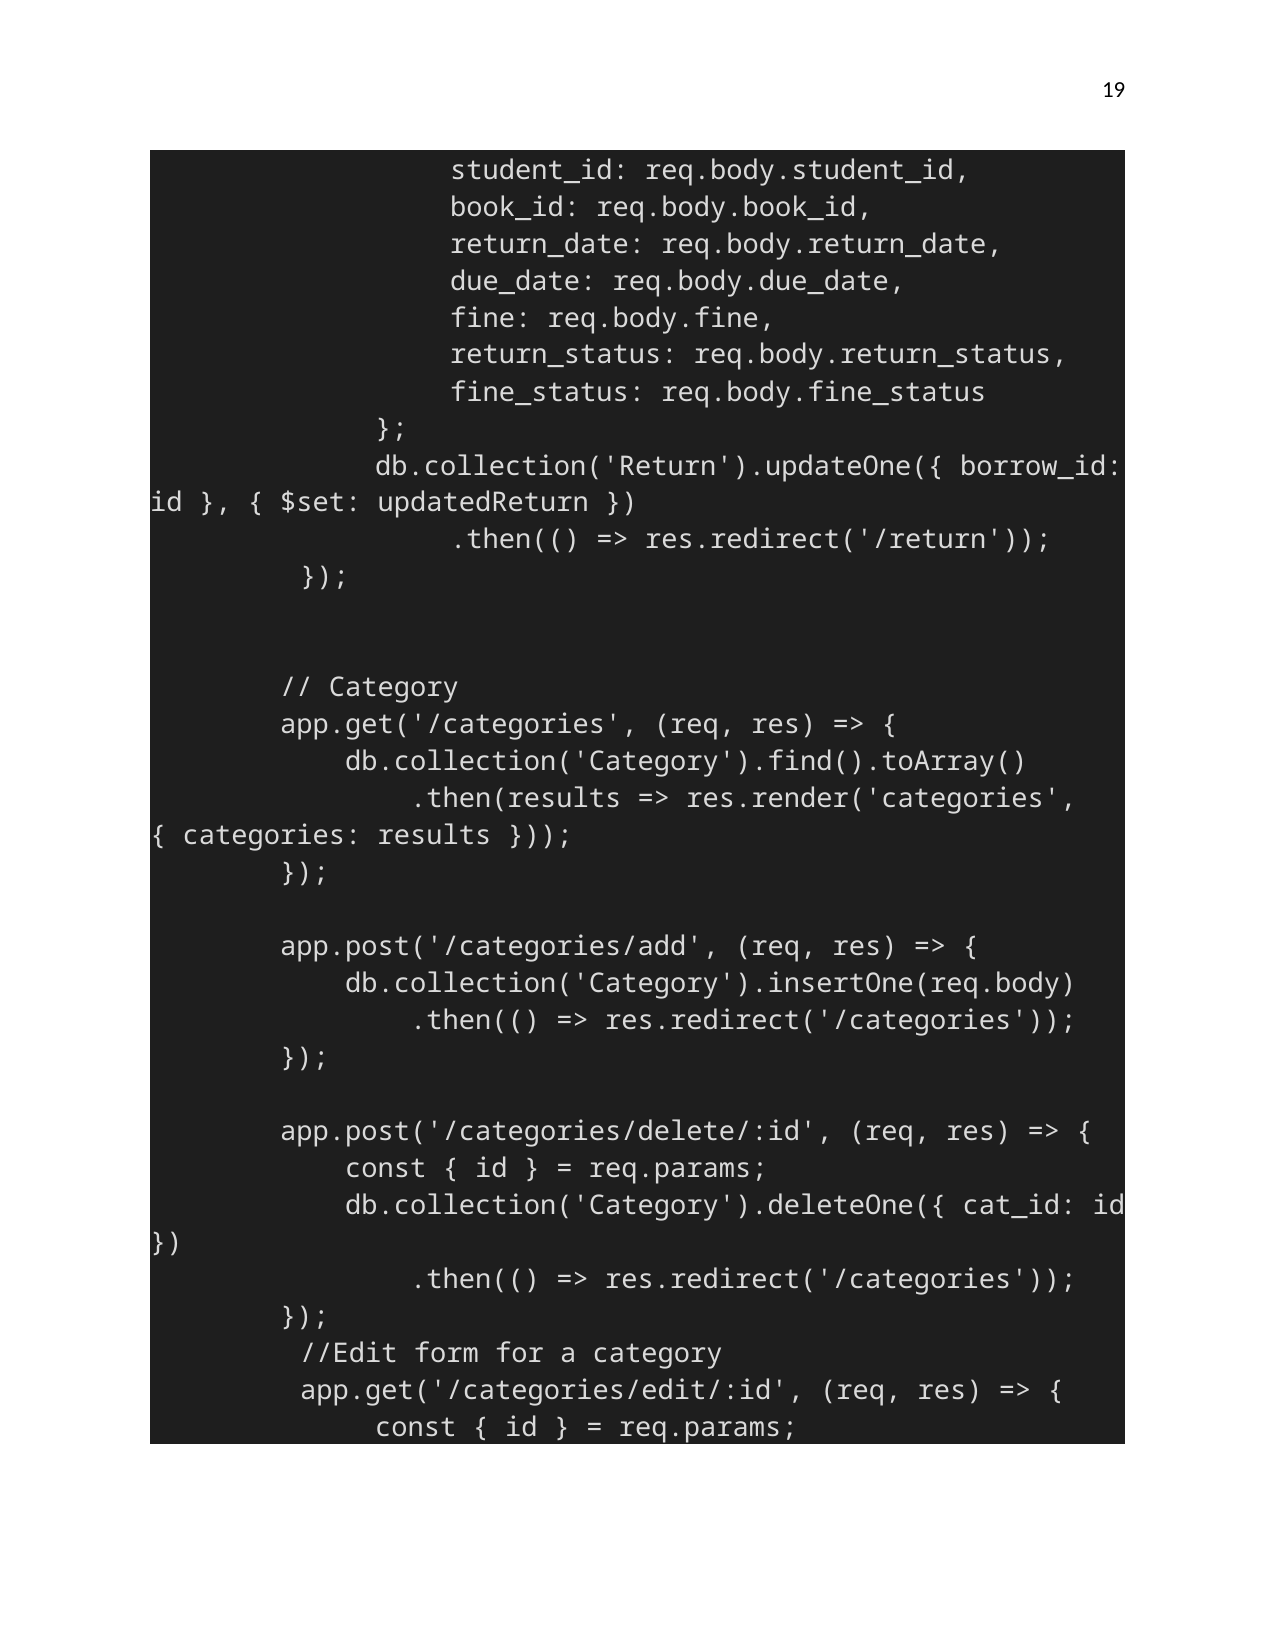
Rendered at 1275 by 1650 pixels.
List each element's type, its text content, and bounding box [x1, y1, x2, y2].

text return_date: req.body.return_date, [150, 224, 1125, 261]
text }; [150, 409, 1125, 446]
text app.post('/categories/delete/:id', (req, res) => { [150, 1111, 1125, 1148]
text app.get('/categories/edit/:id', (req, res) => { [150, 1370, 1125, 1407]
text .then(() => res.redirect('/return')); [150, 520, 1125, 557]
text // Category [150, 668, 1125, 705]
text app.get('/categories', (req, res) => { [150, 705, 1125, 742]
text //Edit form for a category [150, 1333, 1125, 1370]
text fine: req.body.fine, [150, 298, 1125, 335]
text app.post('/categories/add', (req, res) => { [150, 927, 1125, 963]
text student_id: req.body.student_id, [150, 150, 1125, 187]
text book_id: req.body.book_id, [150, 187, 1125, 224]
text db.collection('Category').find().toArray() [150, 742, 1125, 779]
text }); [150, 853, 1125, 889]
text db.collection('Category').deleteOne({ cat_id: id }) [150, 1185, 1125, 1259]
text const { id } = req.params; [150, 1407, 1125, 1444]
text return_status: req.body.return_status, [150, 335, 1125, 372]
text .then(() => res.redirect('/categories')); [150, 1001, 1125, 1037]
text fine_status: req.body.fine_status [150, 372, 1125, 409]
text .then(results => res.render('categories', { categories: results })); [150, 779, 1125, 853]
text }); [150, 557, 1125, 594]
text due_date: req.body.due_date, [150, 261, 1125, 298]
text db.collection('Category').insertOne(req.body) [150, 963, 1125, 1001]
text .then(() => res.redirect('/categories')); [150, 1259, 1125, 1296]
text db.collection('Return').updateOne({ borrow_id: id }, { $set: updatedReturn }) [150, 446, 1125, 520]
text const { id } = req.params; [150, 1148, 1125, 1185]
text }); [150, 1037, 1125, 1074]
text }); [150, 1296, 1125, 1333]
